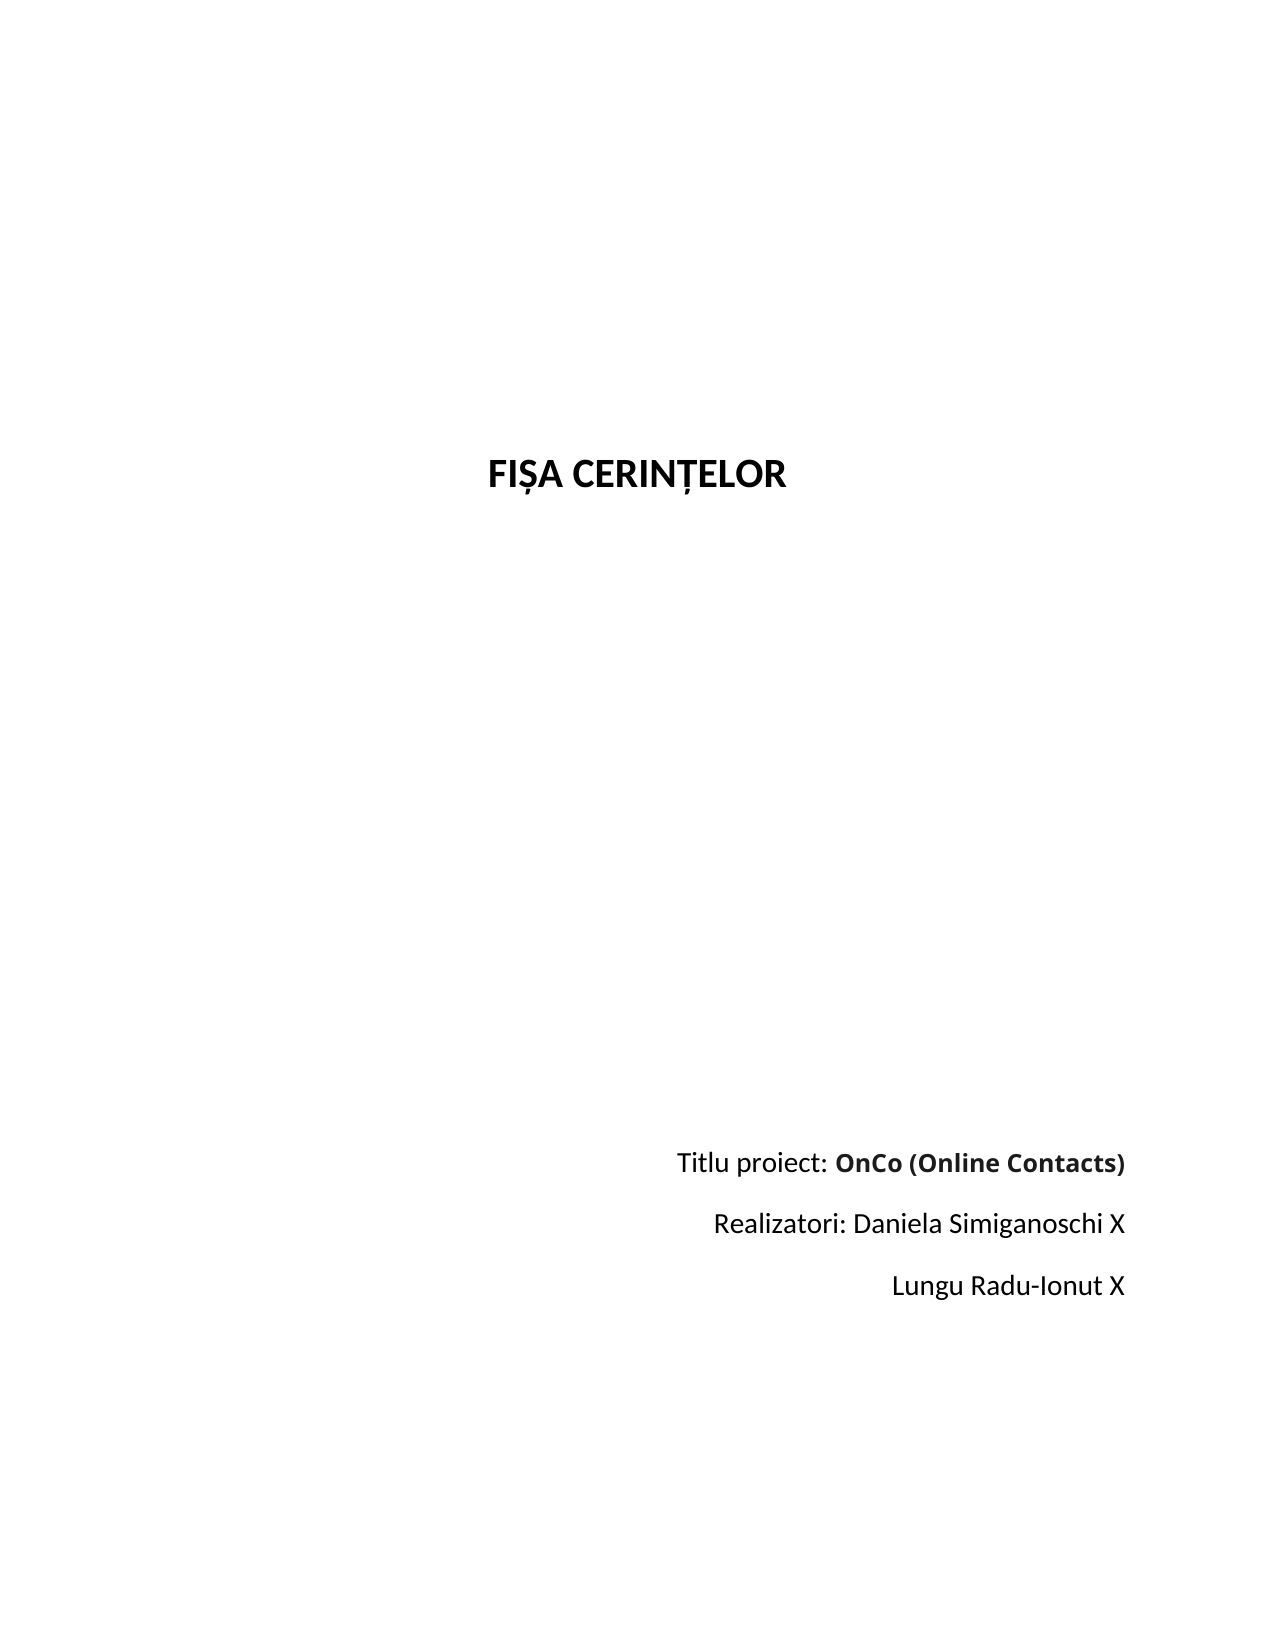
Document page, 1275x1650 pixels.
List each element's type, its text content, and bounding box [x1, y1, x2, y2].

text Titlu proiect: OnCo (Online Contacts) [150, 1144, 1125, 1179]
text Lungu Radu-Ionut X [150, 1267, 1125, 1303]
text FIȘA CERINȚELOR [150, 447, 1125, 498]
text Realizatori: Daniela Simiganoschi X [150, 1206, 1125, 1241]
